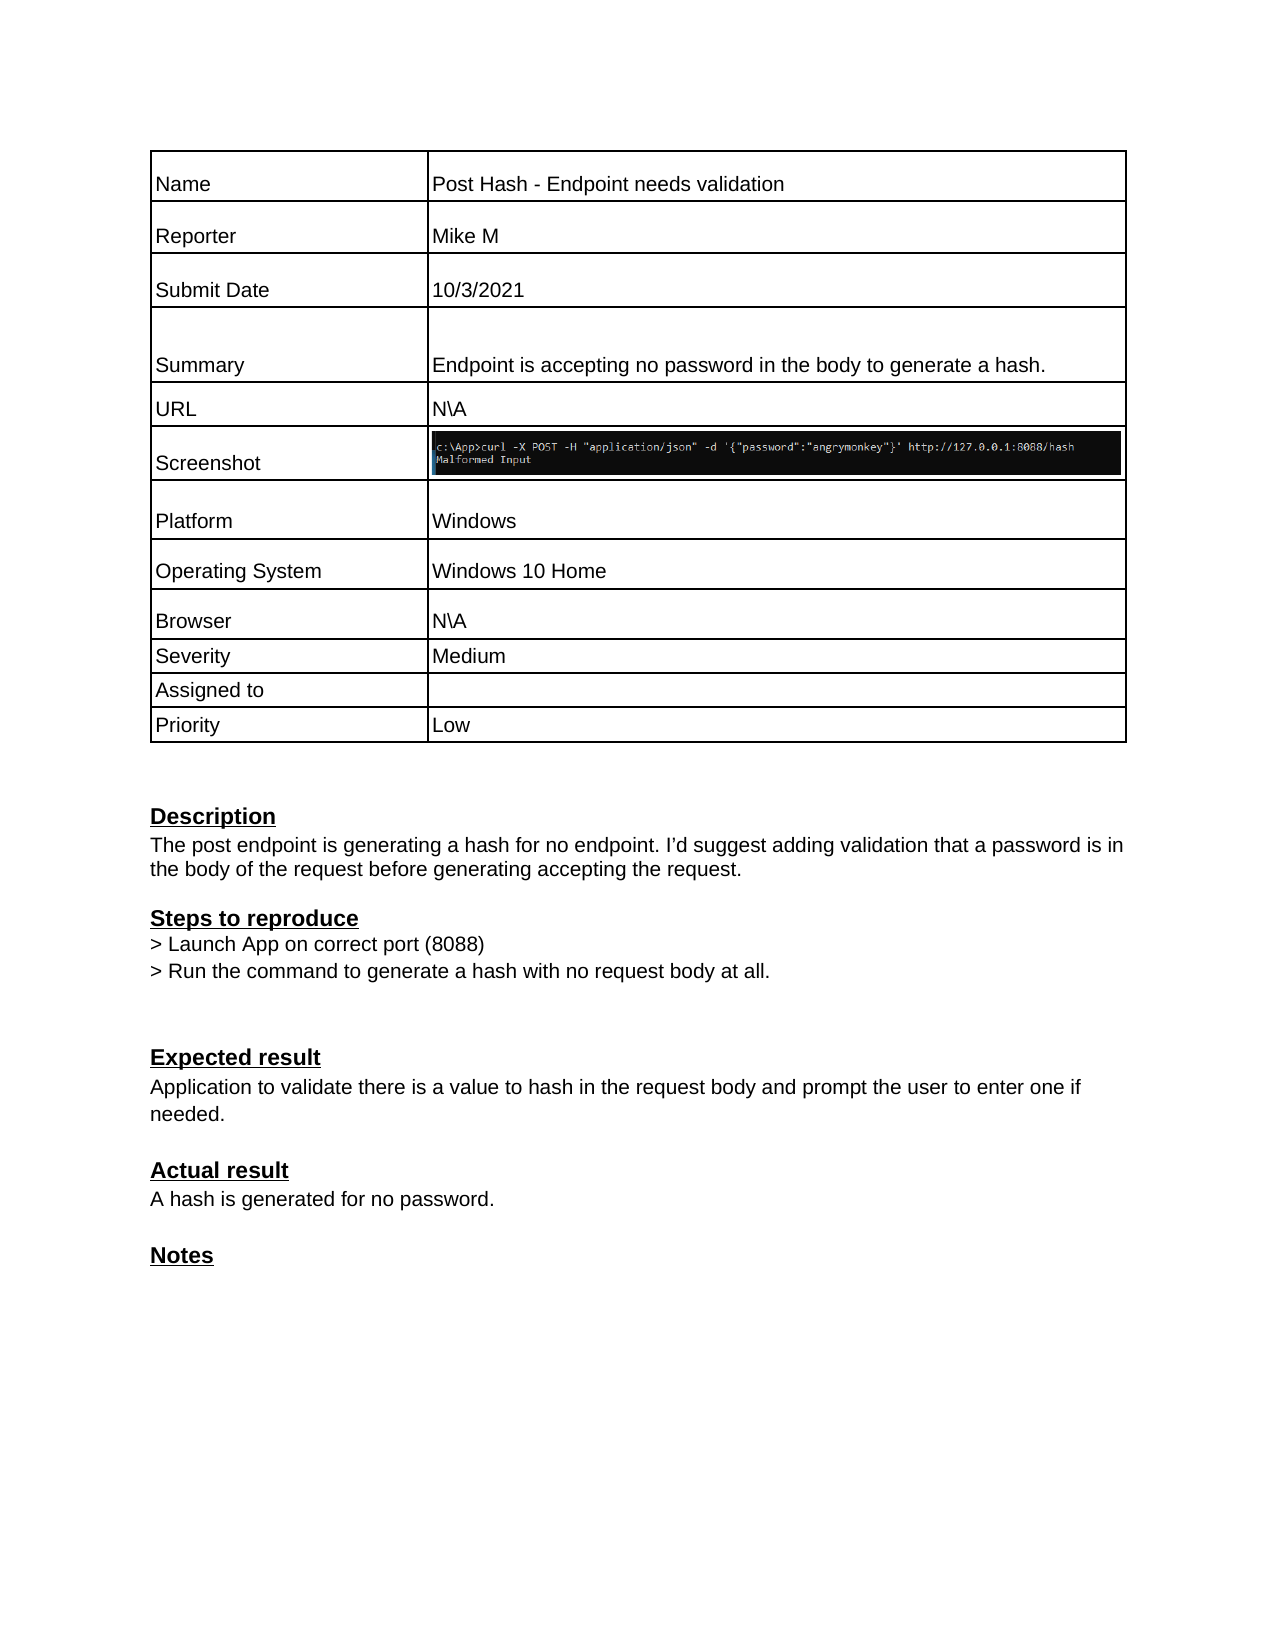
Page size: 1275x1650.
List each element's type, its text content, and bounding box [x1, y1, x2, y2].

text Notes [150, 1242, 1125, 1268]
table_cell Submit Date [152, 254, 427, 306]
table_cell Post Hash - Endpoint needs validation [429, 152, 1125, 200]
table_cell 10/3/2021 [429, 254, 1125, 306]
table_cell URL [152, 383, 427, 425]
table_cell Endpoint is accepting no password in the body to generate a hash. [429, 308, 1125, 381]
text Expected result [150, 1044, 1125, 1071]
table_cell Medium [429, 640, 1125, 672]
table_cell [429, 427, 1125, 479]
text Application to validate there is a value to hash in the request body and prompt the user to enter one if needed. [150, 1074, 1125, 1126]
table_cell Browser [152, 590, 427, 637]
table_cell Name [152, 152, 427, 200]
table_cell Screenshot [152, 427, 427, 479]
table_cell Summary [152, 308, 427, 381]
text > Run the command to generate a hash with no request body at all. [150, 959, 1125, 983]
text Actual result [150, 1157, 1125, 1183]
table_cell Operating System [152, 540, 427, 587]
picture [431, 431, 1121, 475]
table_cell Low [429, 708, 1125, 741]
table_cell Priority [152, 708, 427, 741]
table_cell Mike M [429, 202, 1125, 252]
table_cell N\A [429, 383, 1125, 425]
table_cell [429, 674, 1125, 706]
table_cell Platform [152, 481, 427, 537]
table_cell N\A [429, 590, 1125, 637]
table_cell Reporter [152, 202, 427, 252]
text Description [150, 803, 1125, 829]
table_cell Windows 10 Home [429, 540, 1125, 587]
text A hash is generated for no password. [150, 1187, 1125, 1211]
text > Launch App on correct port (8088) [150, 932, 1125, 956]
text Steps to reproduce [150, 905, 1125, 932]
table_cell Severity [152, 640, 427, 672]
text The post endpoint is generating a hash for no endpoint. I’d suggest adding validation that a password is in the body of the request before generating accepting the request. [150, 833, 1125, 881]
table_cell Assigned to [152, 674, 427, 706]
table_cell Windows [429, 481, 1125, 537]
